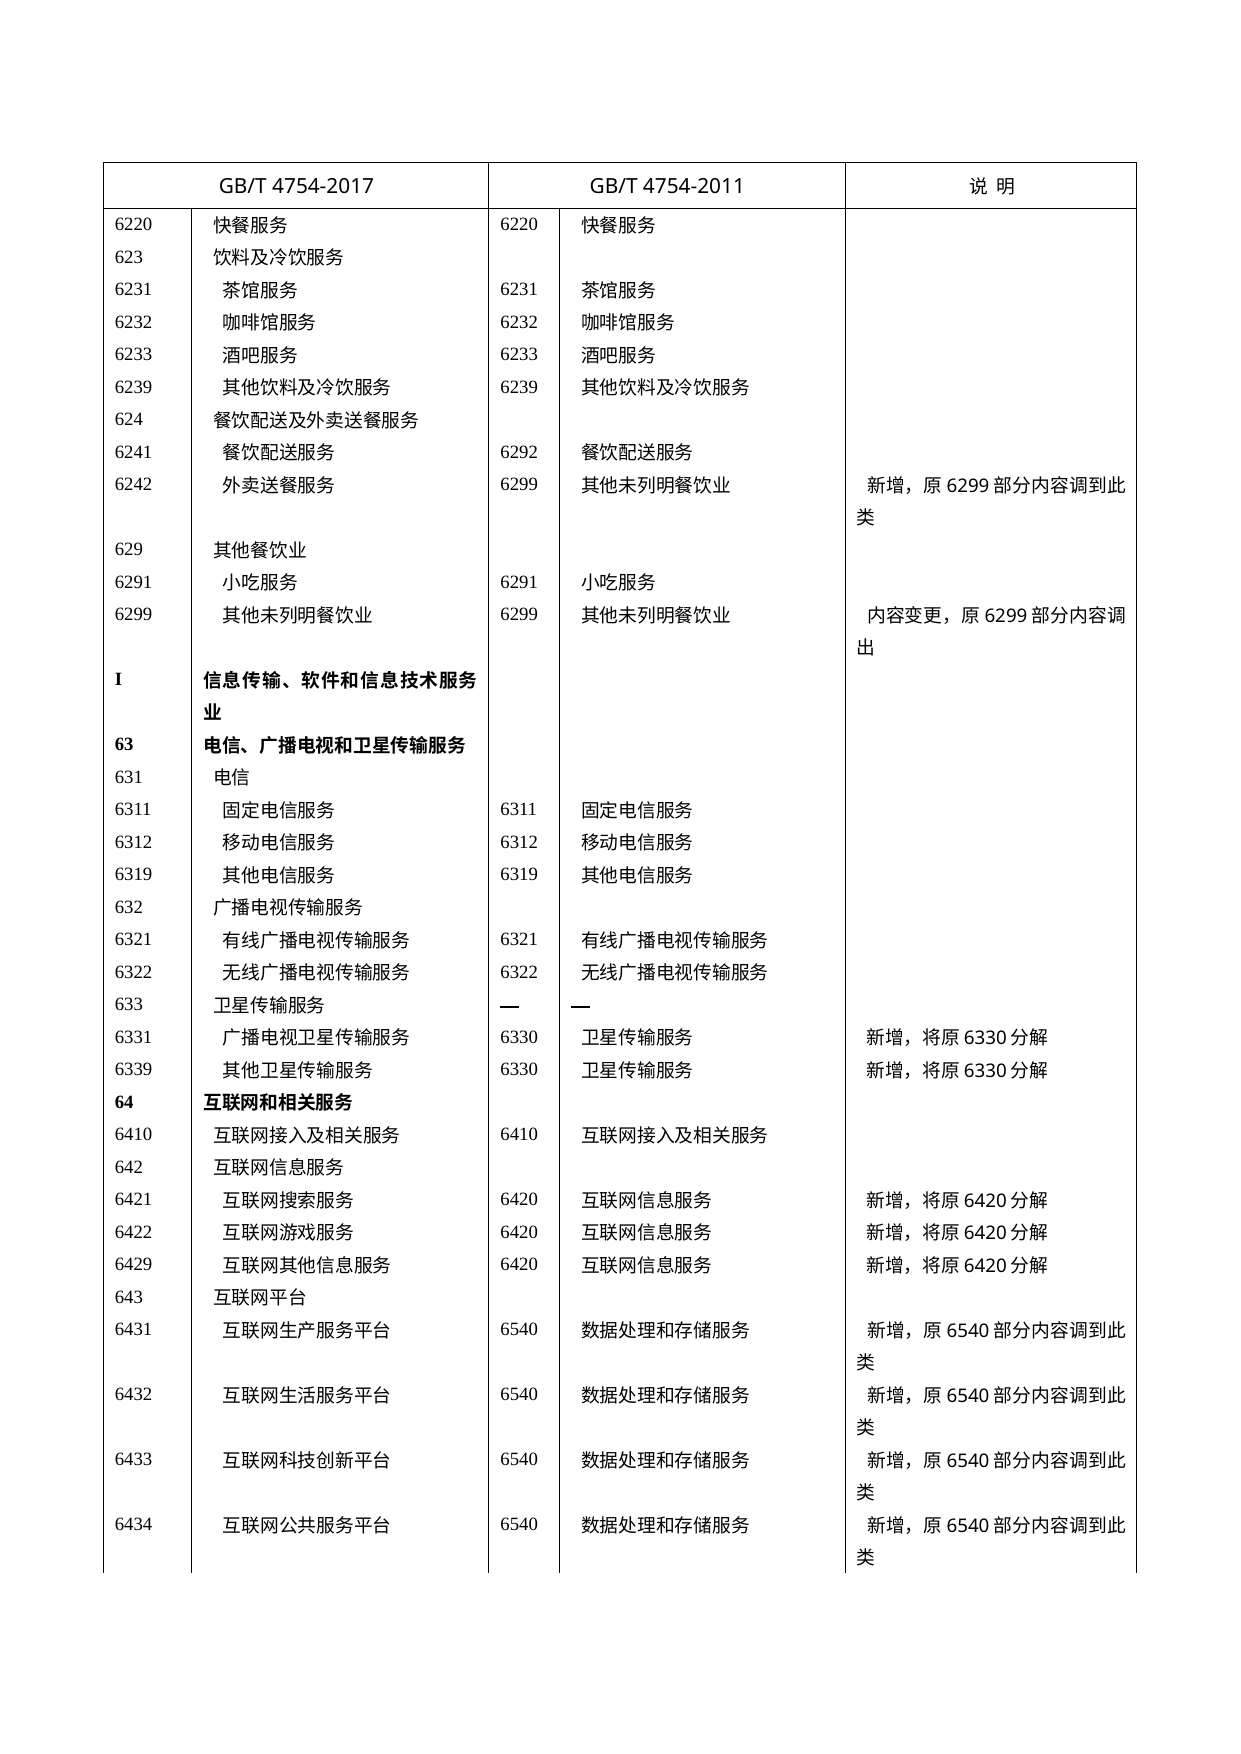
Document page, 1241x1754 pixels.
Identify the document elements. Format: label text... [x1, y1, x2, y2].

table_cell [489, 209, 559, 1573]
table_header GB/T 4754-2017 [104, 163, 488, 208]
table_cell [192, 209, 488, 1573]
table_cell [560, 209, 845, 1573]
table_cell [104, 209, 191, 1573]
table_header 说 明 [846, 163, 1136, 208]
table_header GB/T 4754-2011 [489, 163, 845, 208]
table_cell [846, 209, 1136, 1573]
